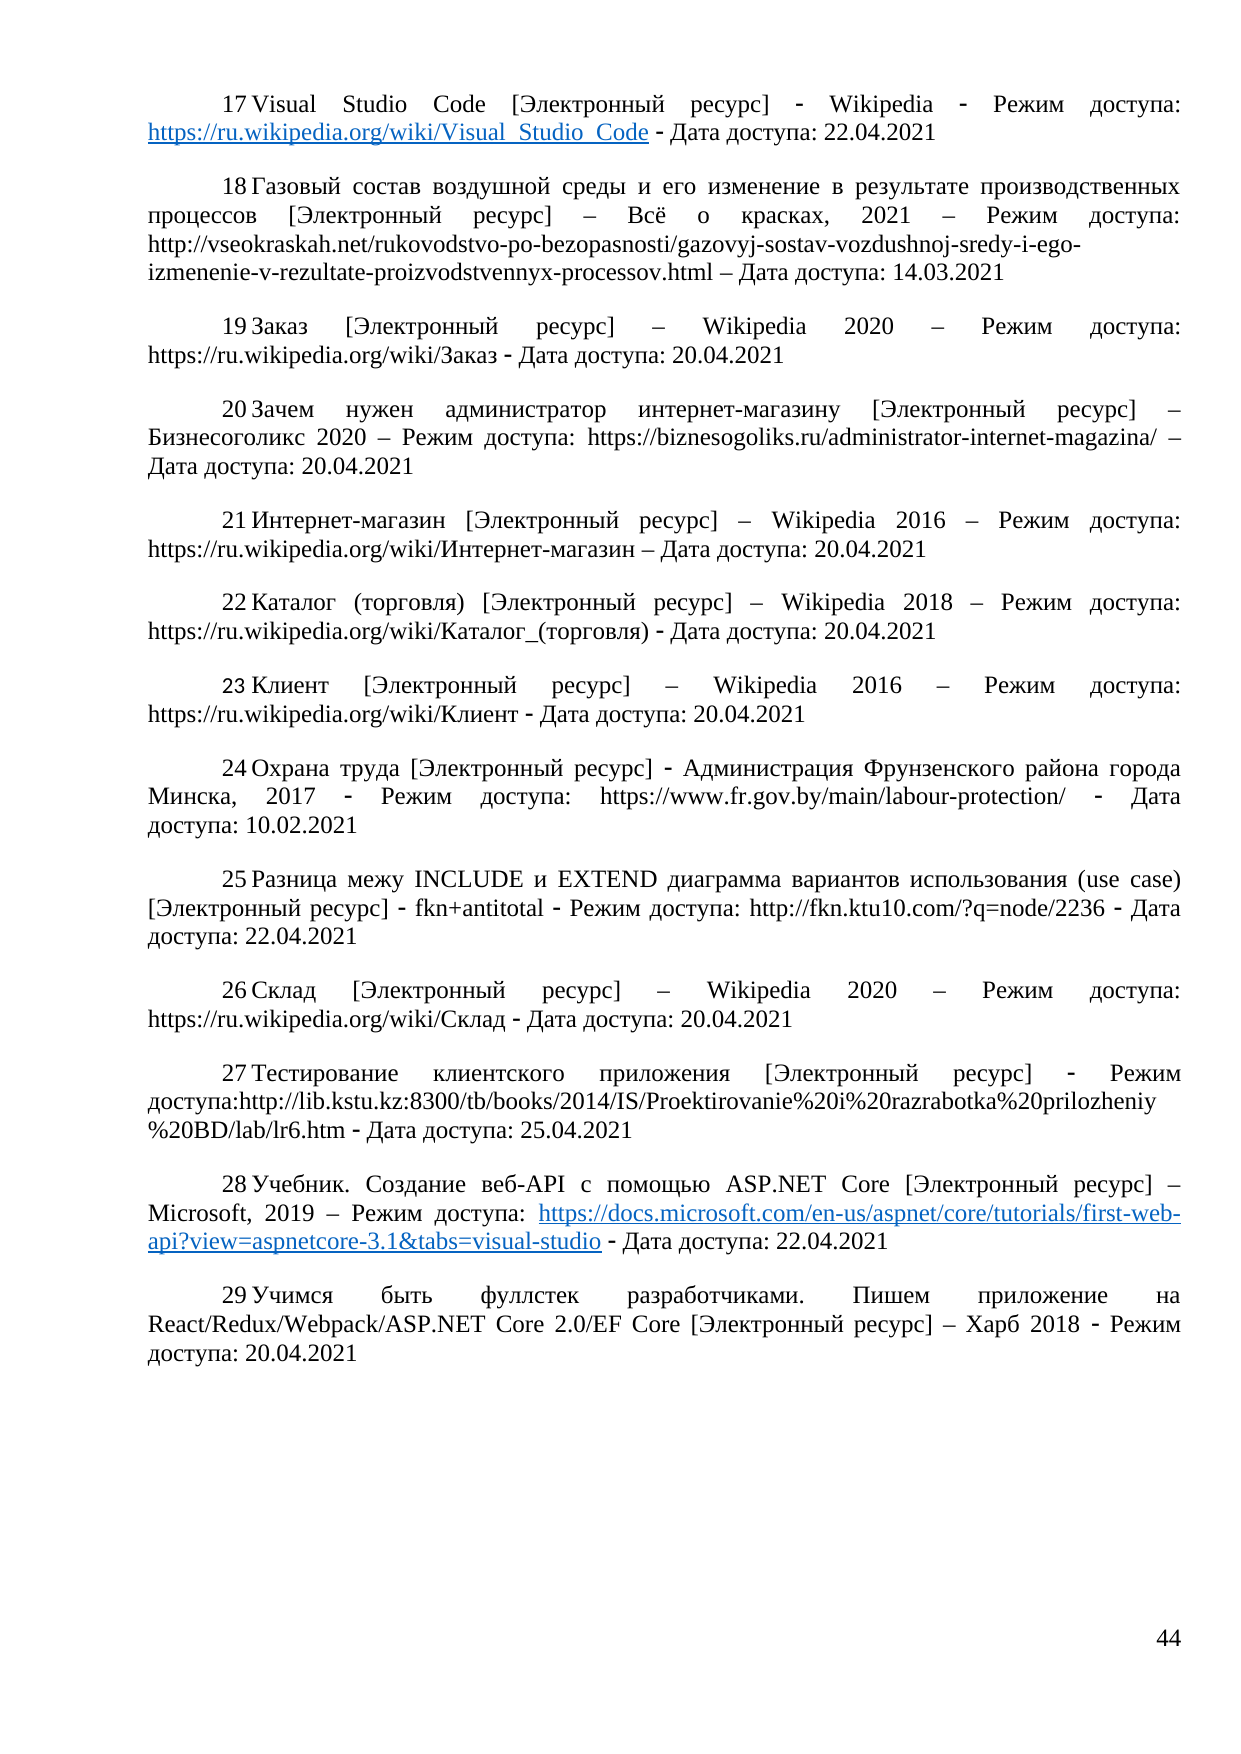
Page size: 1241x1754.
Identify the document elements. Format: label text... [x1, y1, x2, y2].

list Тестирование клиентского приложения [Электронный ресурс] Режим доступа:http://lib.kstu.kz:8300/tb/books/2014/IS/Proektirovanie%20i%20razrabotka%20prilozheniy%20BD/lab/lr6.htm Дата доступа: 25.04.2021 [148, 1058, 1181, 1144]
list Заказ [Электронный ресурс] – Wikipedia 2020 – Режим доступа: https://ru.wikipedia.org/wiki/Заказ Дата доступа: 20.04.2021 [148, 311, 1181, 369]
list Зачем нужен администратор интернет-магазину [Электронный ресурс] – Бизнесоголикс 2020 – Режим доступа: https://biznesogoliks.ru/administrator-internet-magazina/ – Дата доступа: 20.04.2021 [148, 394, 1181, 480]
list Склад [Электронный ресурс] – Wikipedia 2020 – Режим доступа: https://ru.wikipedia.org/wiki/Склад Дата доступа: 20.04.2021 [148, 975, 1181, 1033]
list Газовый состав воздушной среды и его изменение в результате производственных процессов [Электронный ресурс] – Всё о красках, 2021 – Режим доступа: http://vseokraskah.net/rukovodstvo-po-bezopasnosti/gazovyj-sostav-vozdushnoj-sredy-i-ego-izmenenie-v-rezultate-proizvodstvennyx-processov.html – Дата доступа: 14.03.2021 [148, 171, 1181, 286]
list Учебник. Создание веб-API с помощью ASP.NET Core [Электронный ресурс] – Microsoft, 2019 – Режим доступа: https://docs.microsoft.com/en-us/aspnet/core/tutorials/first-web-api?view=aspnetcore-3.1&tabs=visual-studio Дата доступа: 22.04.2021 [148, 1169, 1181, 1255]
list Разница межу INCLUDE и EXTEND диаграмма вариантов использования (use case) [Электронный ресурс] fkn+antitotal Режим доступа: http://fkn.ktu10.com/?q=node/2236 Дата доступа: 22.04.2021 [148, 864, 1181, 950]
list Visual Studio Code [Электронный ресурс] Wikipedia Режим доступа: https://ru.wikipedia.org/wiki/Visual_Studio_Code Дата доступа: 22.04.2021 [148, 89, 1181, 146]
list Клиент [Электронный ресурс] – Wikipedia 2016 – Режим доступа: https://ru.wikipedia.org/wiki/Клиент Дата доступа: 20.04.2021 [148, 670, 1181, 728]
list Охрана труда [Электронный ресурс] Администрация Фрунзенского района города Минска, 2017 Режим доступа: https://www.fr.gov.by/main/labour-protection/ Дата доступа: 10.02.2021 [148, 753, 1181, 839]
list Каталог (торговля) [Электронный ресурс] – Wikipedia 2018 – Режим доступа: https://ru.wikipedia.org/wiki/Каталог_(торговля) Дата доступа: 20.04.2021 [148, 587, 1181, 645]
list Интернет-магазин [Электронный ресурс] – Wikipedia 2016 – Режим доступа: https://ru.wikipedia.org/wiki/Интернет-магазин – Дата доступа: 20.04.2021 [148, 505, 1181, 562]
list Учимся быть фуллстек разработчиками. Пишем приложение на React/Redux/Webpack/ASP.NET Core 2.0/EF Core [Электронный ресурс] – Харб 2018 Режим доступа: 20.04.2021 [148, 1280, 1181, 1366]
